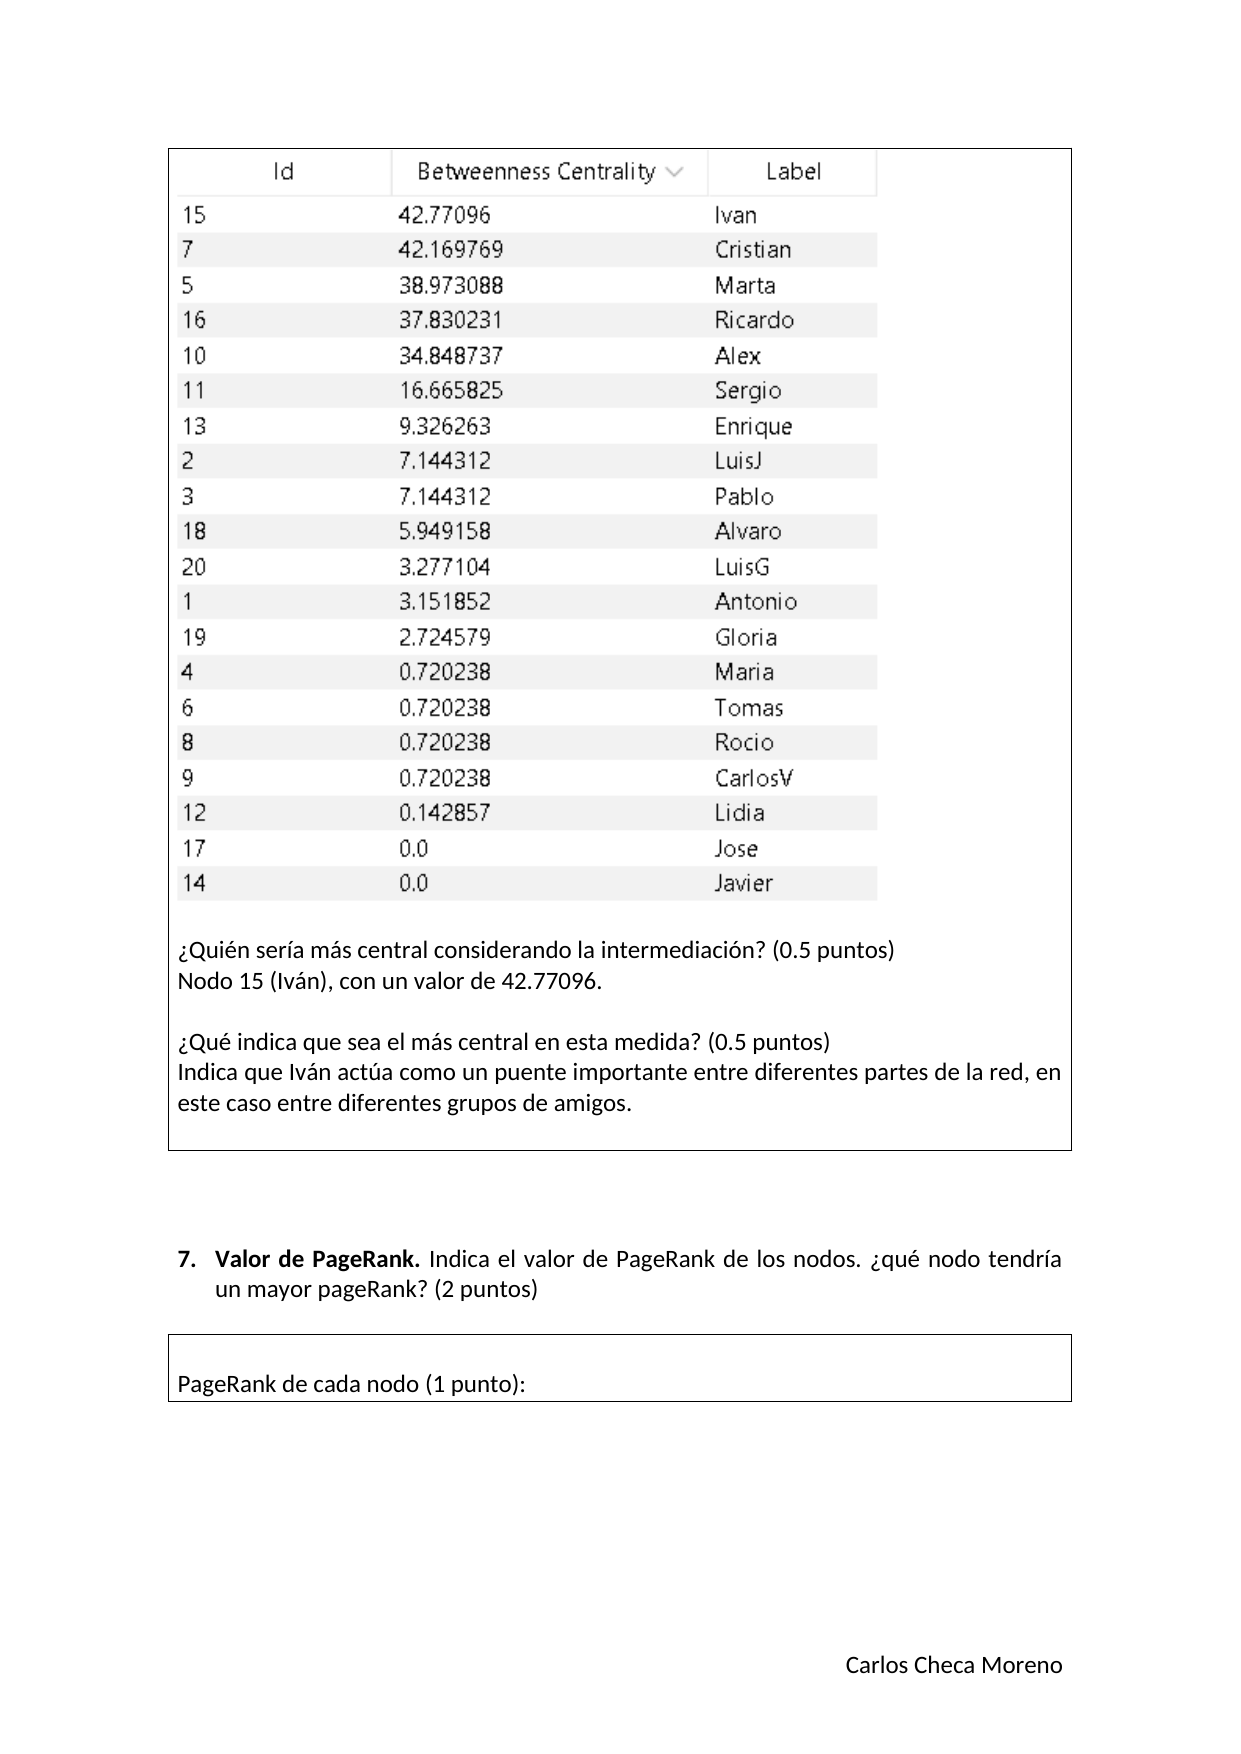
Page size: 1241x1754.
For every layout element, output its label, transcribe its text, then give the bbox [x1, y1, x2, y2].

text ¿Quién sería más central considerando la intermediación? (0.5 puntos) [177, 934, 1063, 965]
list Valor de PageRank. Indica el valor de PageRank de los nodos. ¿qué nodo tendría un mayor pageRank? (2 puntos) [177, 1243, 1063, 1304]
text PageRank de cada nodo (1 punto): [169, 1365, 1071, 1401]
text ¿Qué indica que sea el más central en esta medida? (0.5 puntos) [177, 1026, 1063, 1057]
picture [177, 150, 878, 904]
text Nodo 15 (Iván), con un valor de 42.77096. [177, 965, 1063, 996]
text Indica que Iván actúa como un puente importante entre diferentes partes de la red, en este caso entre diferentes grupos de amigos. [177, 1057, 1063, 1118]
